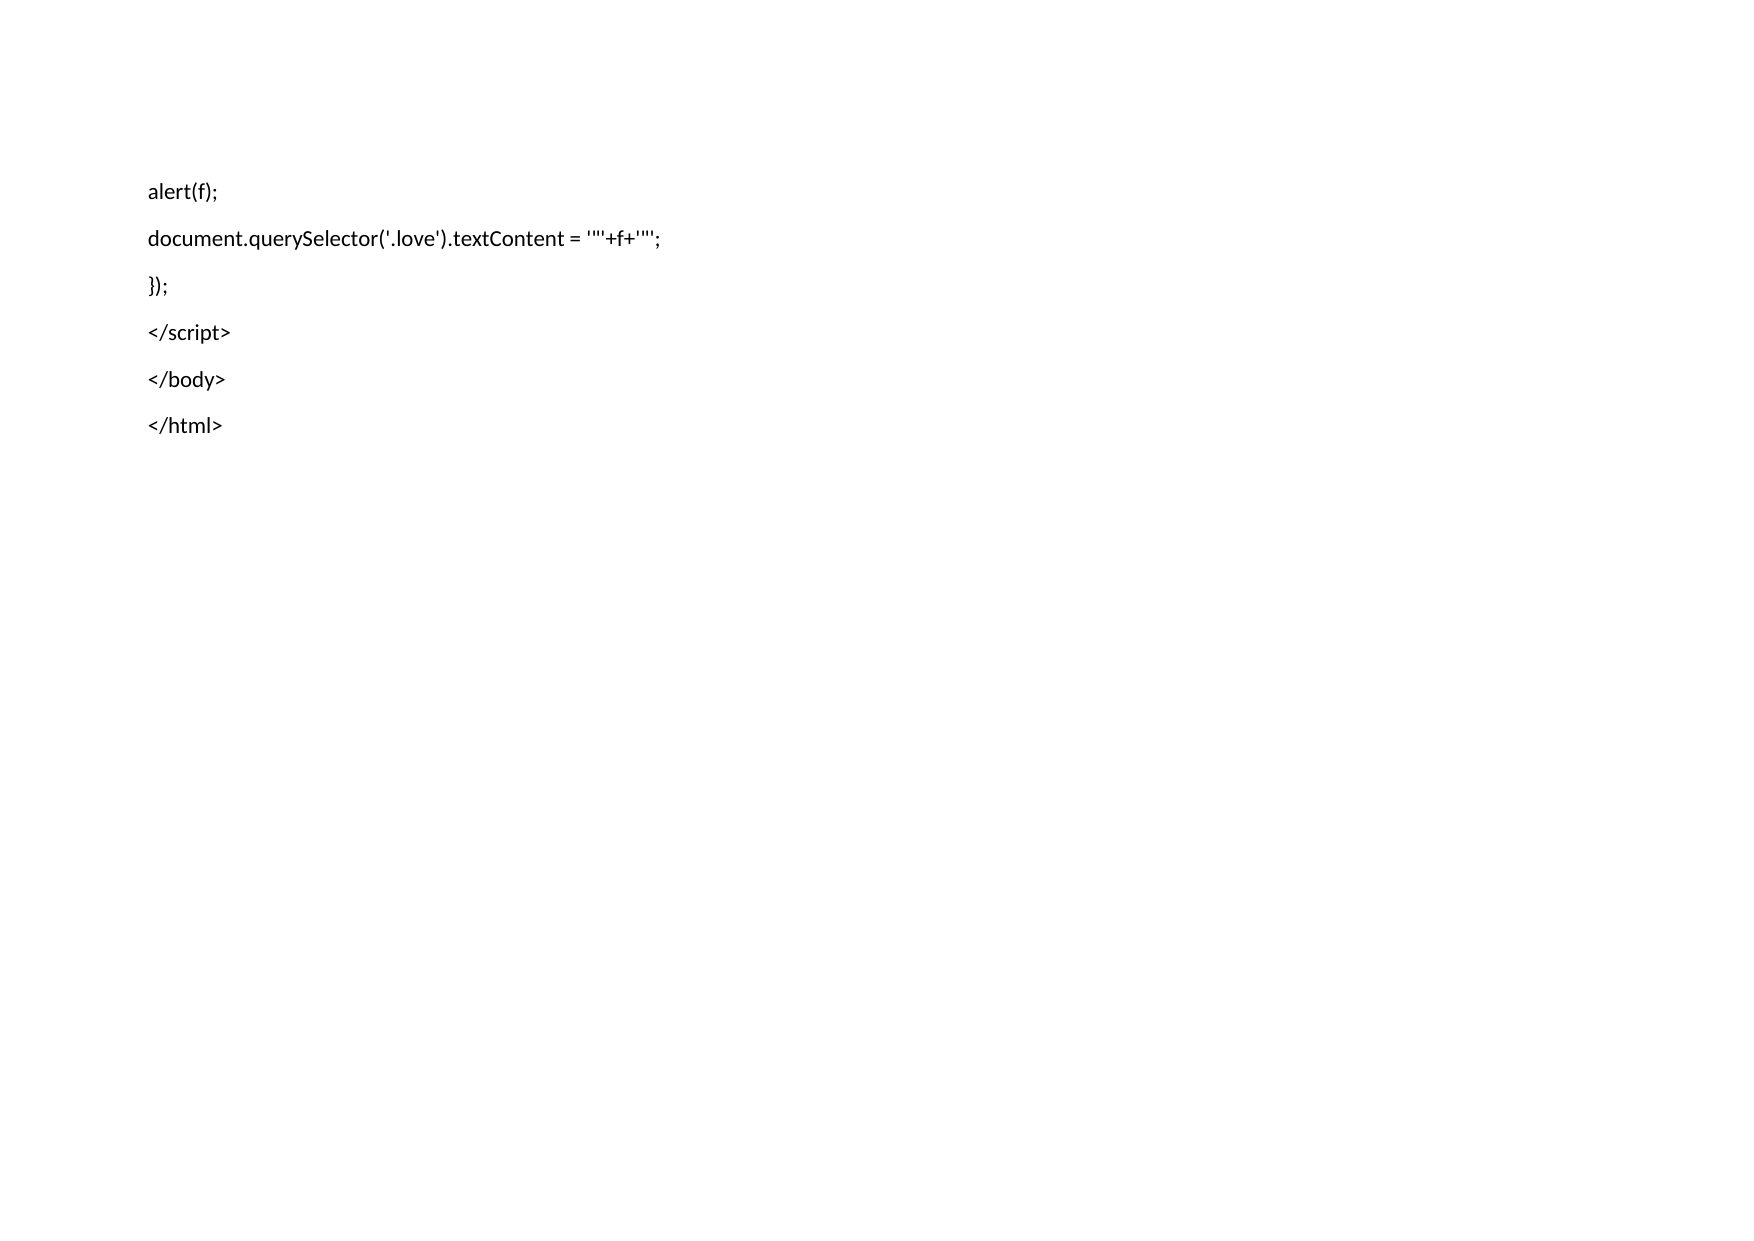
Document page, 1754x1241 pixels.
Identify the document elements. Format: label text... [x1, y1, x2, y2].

text </script> [148, 318, 1606, 346]
text document.querySelector('.love').textContent = '"'+f+'"'; [148, 224, 1606, 252]
text alert(f); [148, 177, 1606, 205]
text </html> [148, 412, 1606, 439]
text }); [148, 271, 1606, 299]
text </body> [148, 365, 1606, 393]
